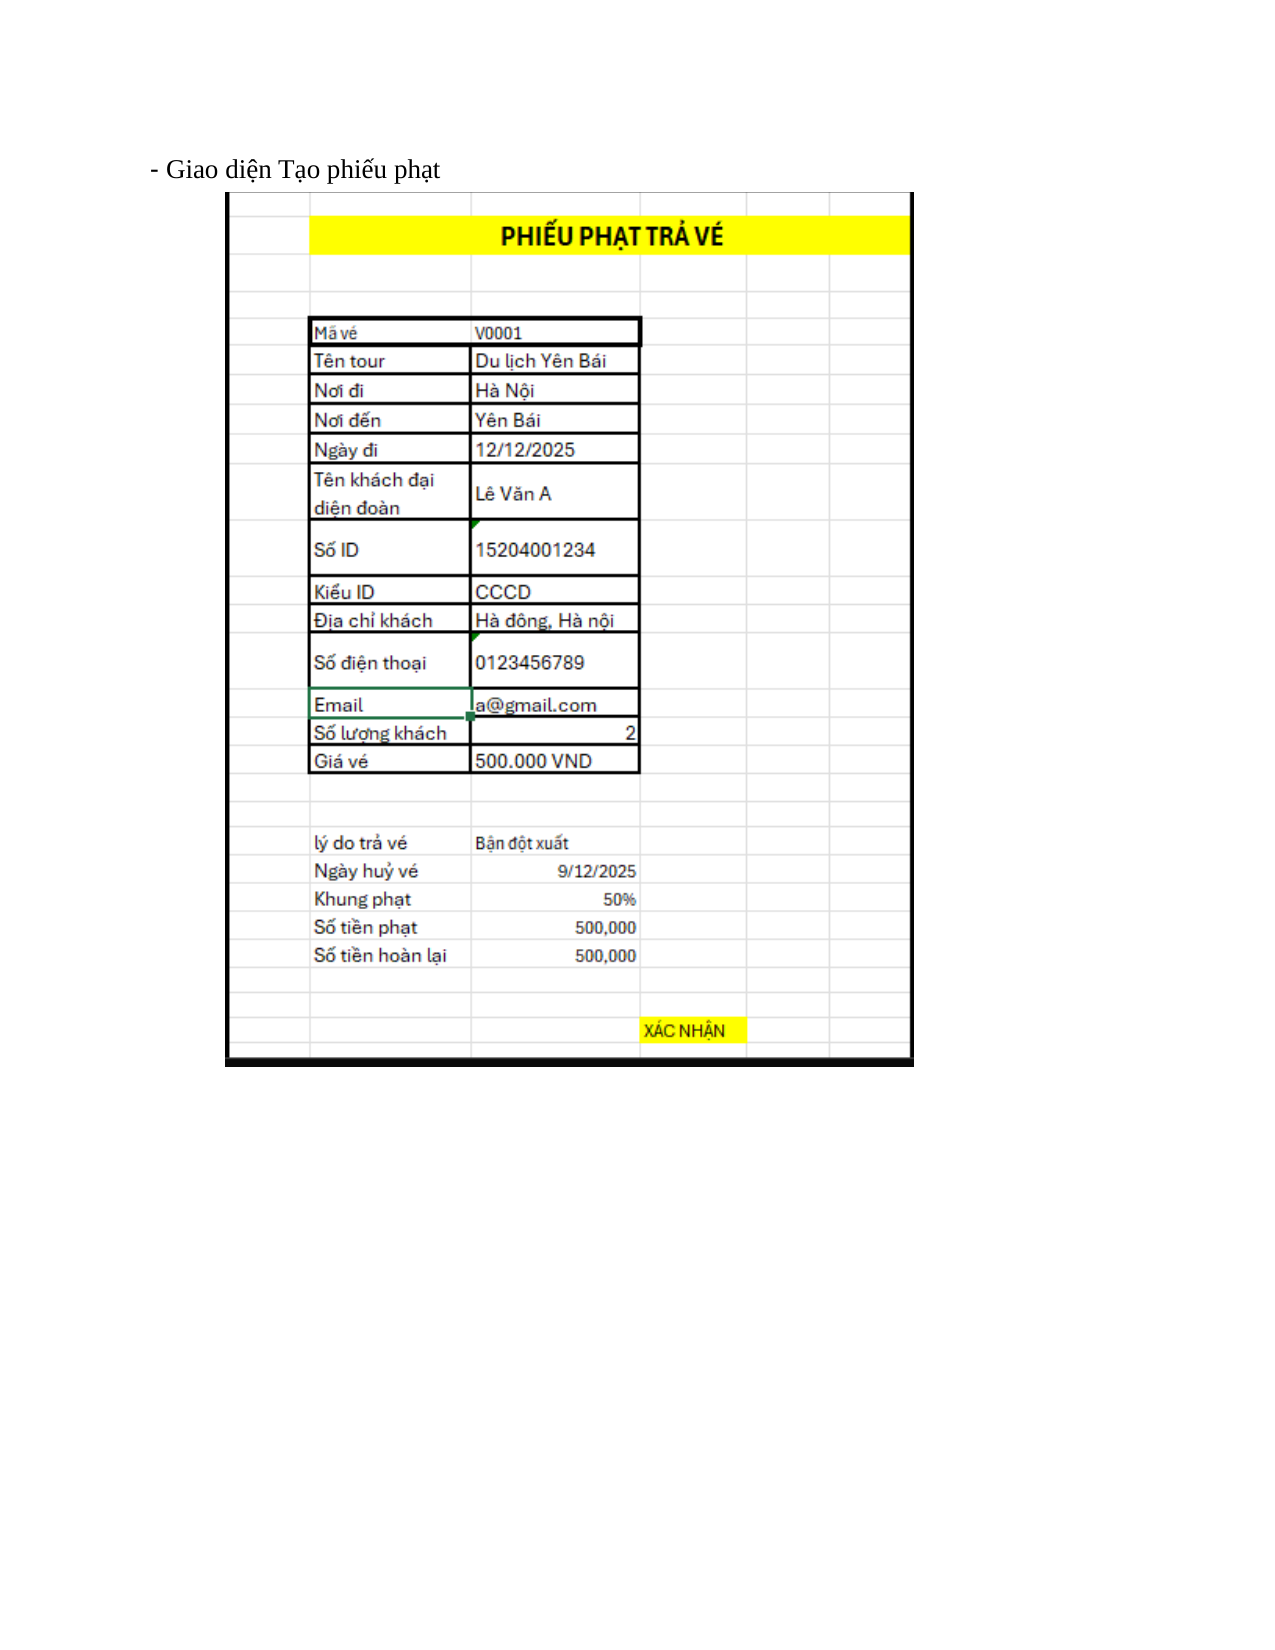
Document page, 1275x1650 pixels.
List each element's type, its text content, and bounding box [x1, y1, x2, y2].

picture [225, 192, 914, 1067]
